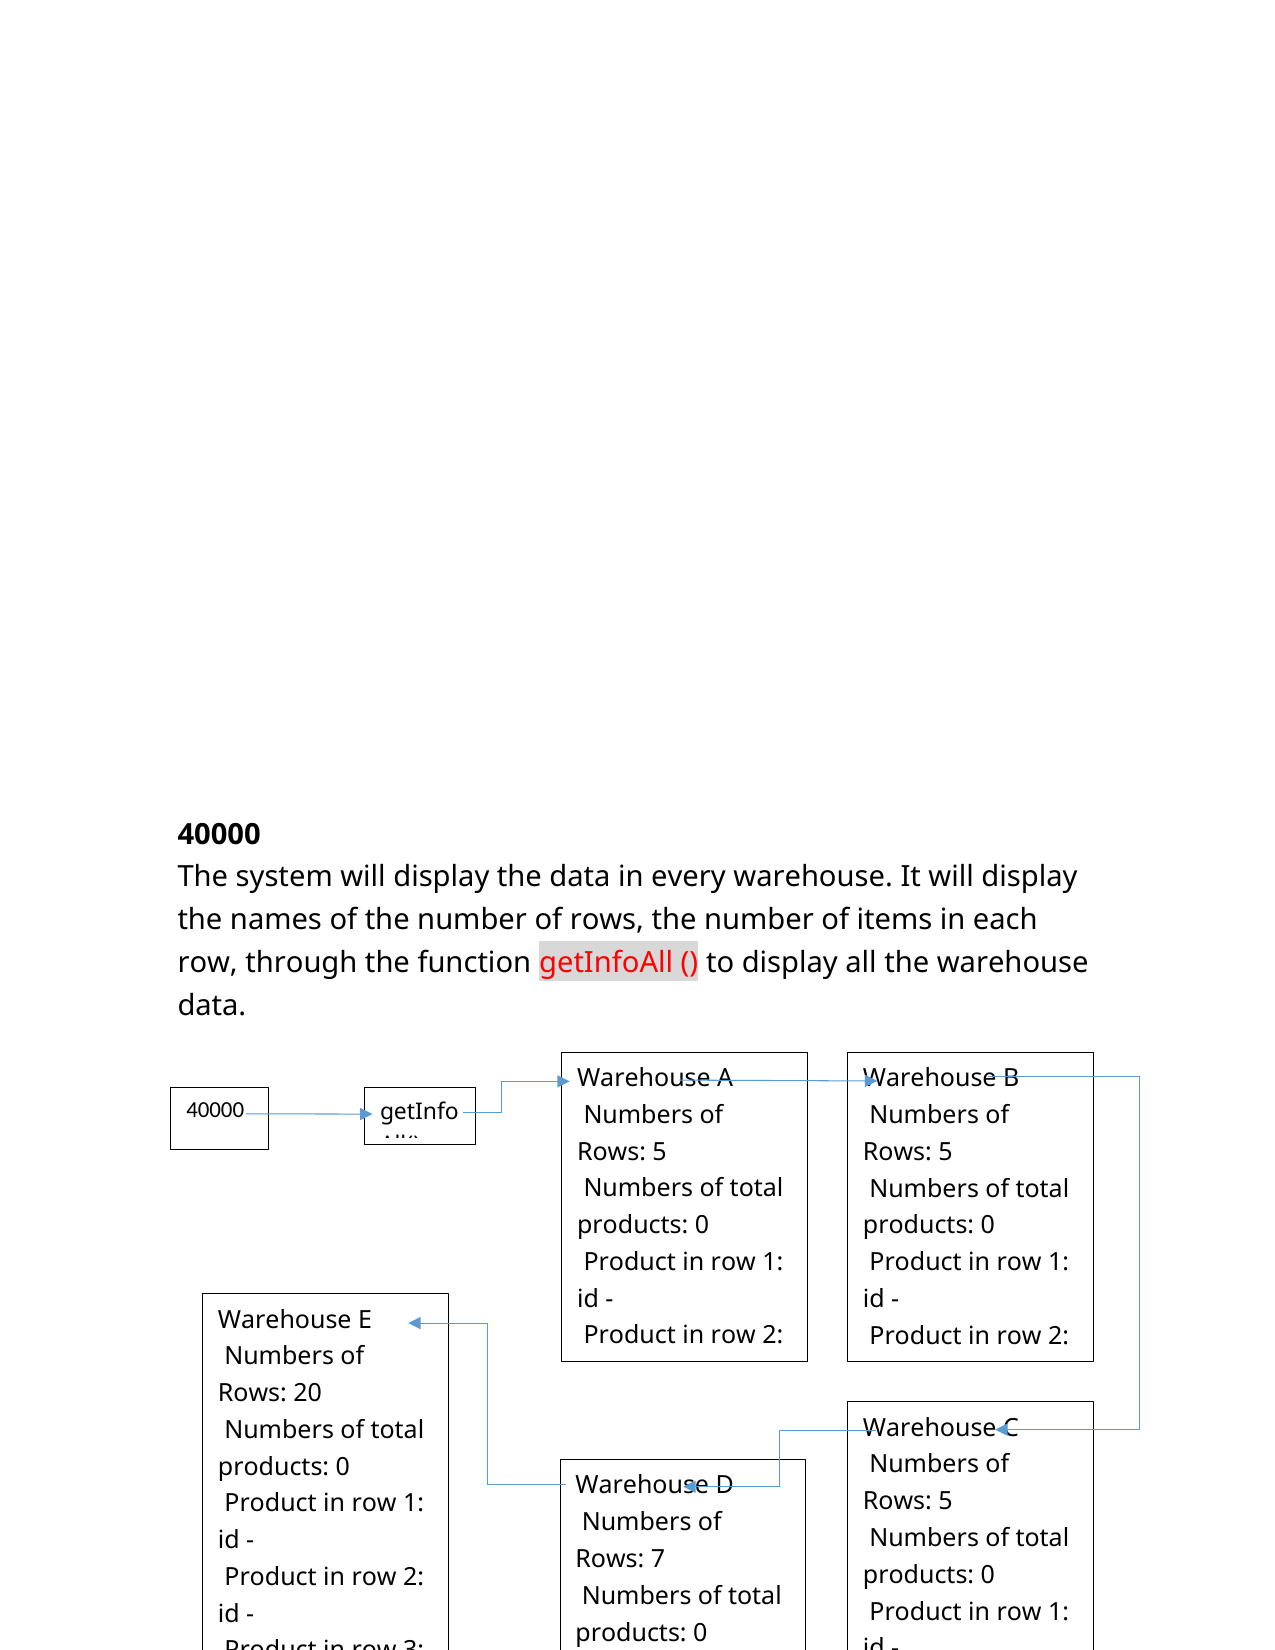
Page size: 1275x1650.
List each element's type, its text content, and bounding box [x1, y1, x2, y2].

text 40000 The system will display the data in every warehouse. It will display the names of the number of rows, the number of items in each row, through the function getInfoAll () to display all the warehouse data. [177, 813, 1098, 1024]
